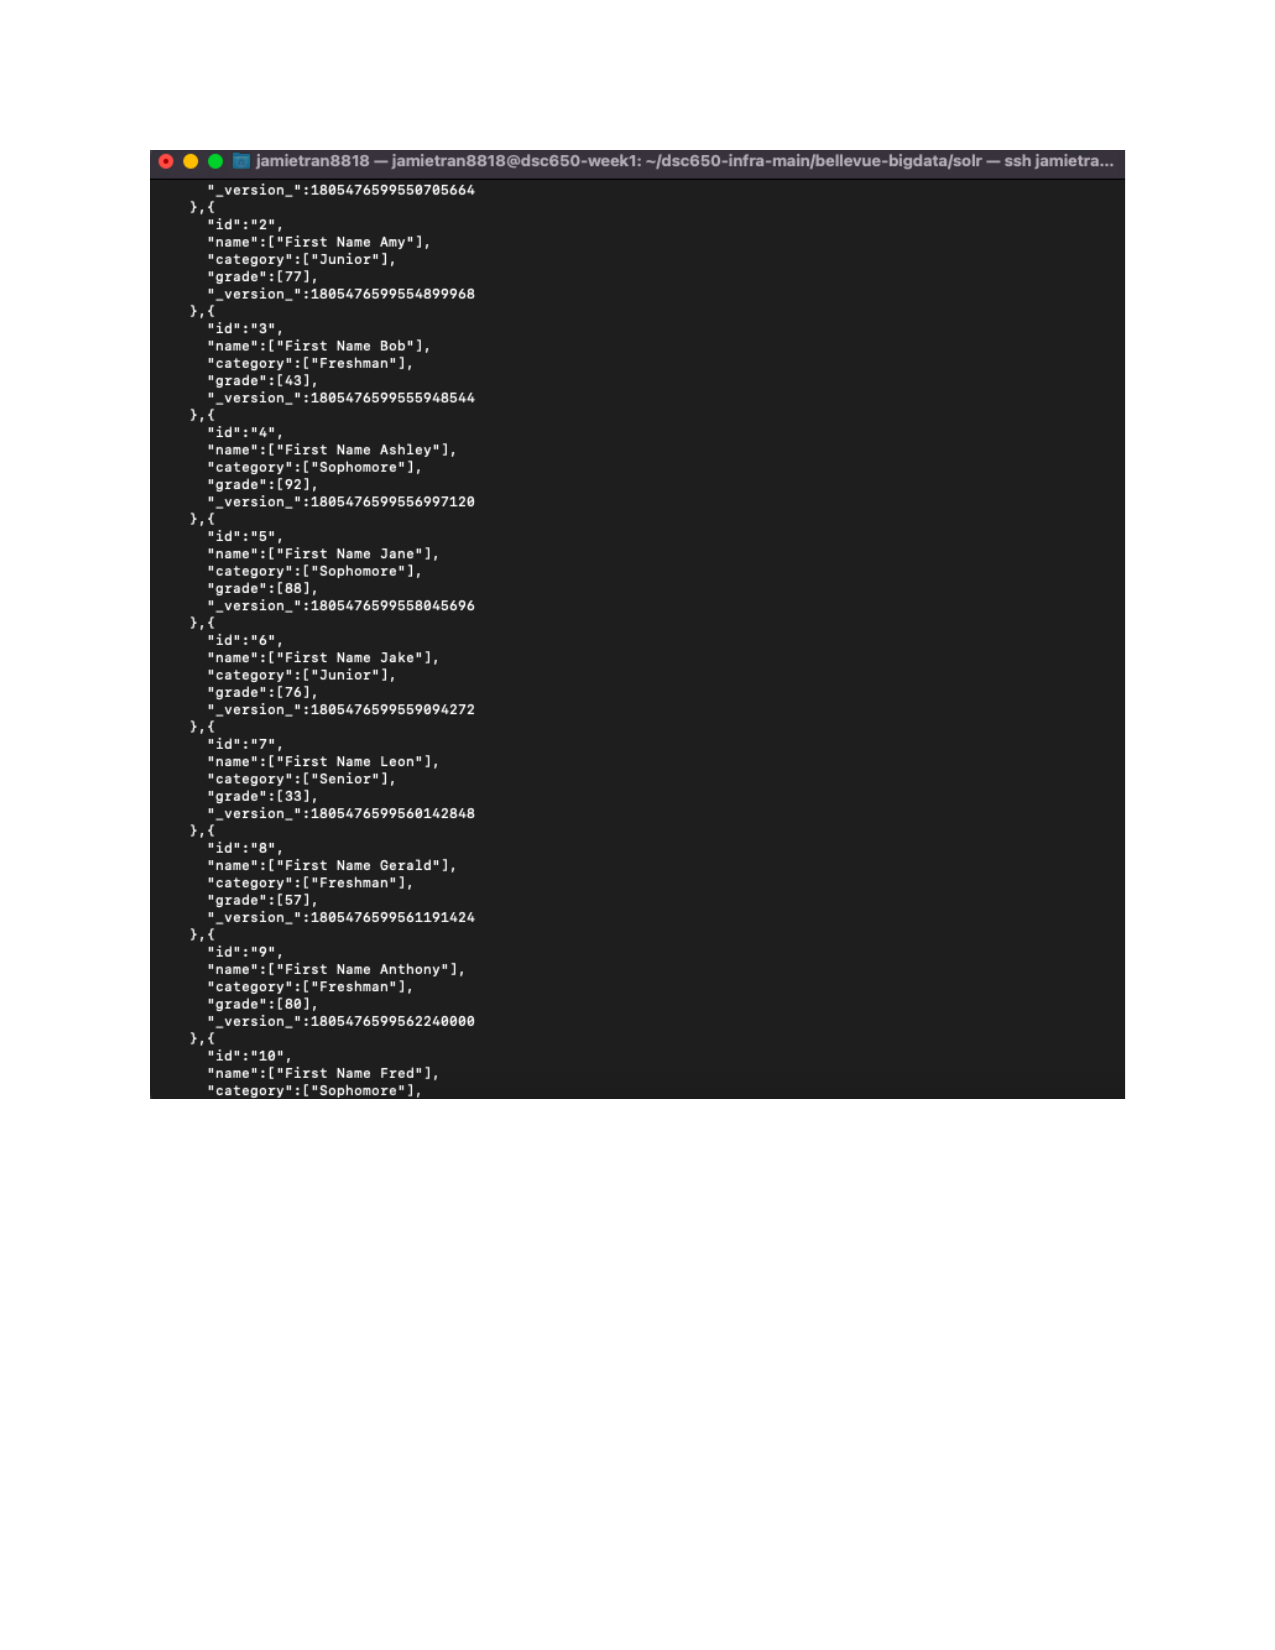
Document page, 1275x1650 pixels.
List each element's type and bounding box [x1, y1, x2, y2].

picture [150, 150, 1125, 1099]
